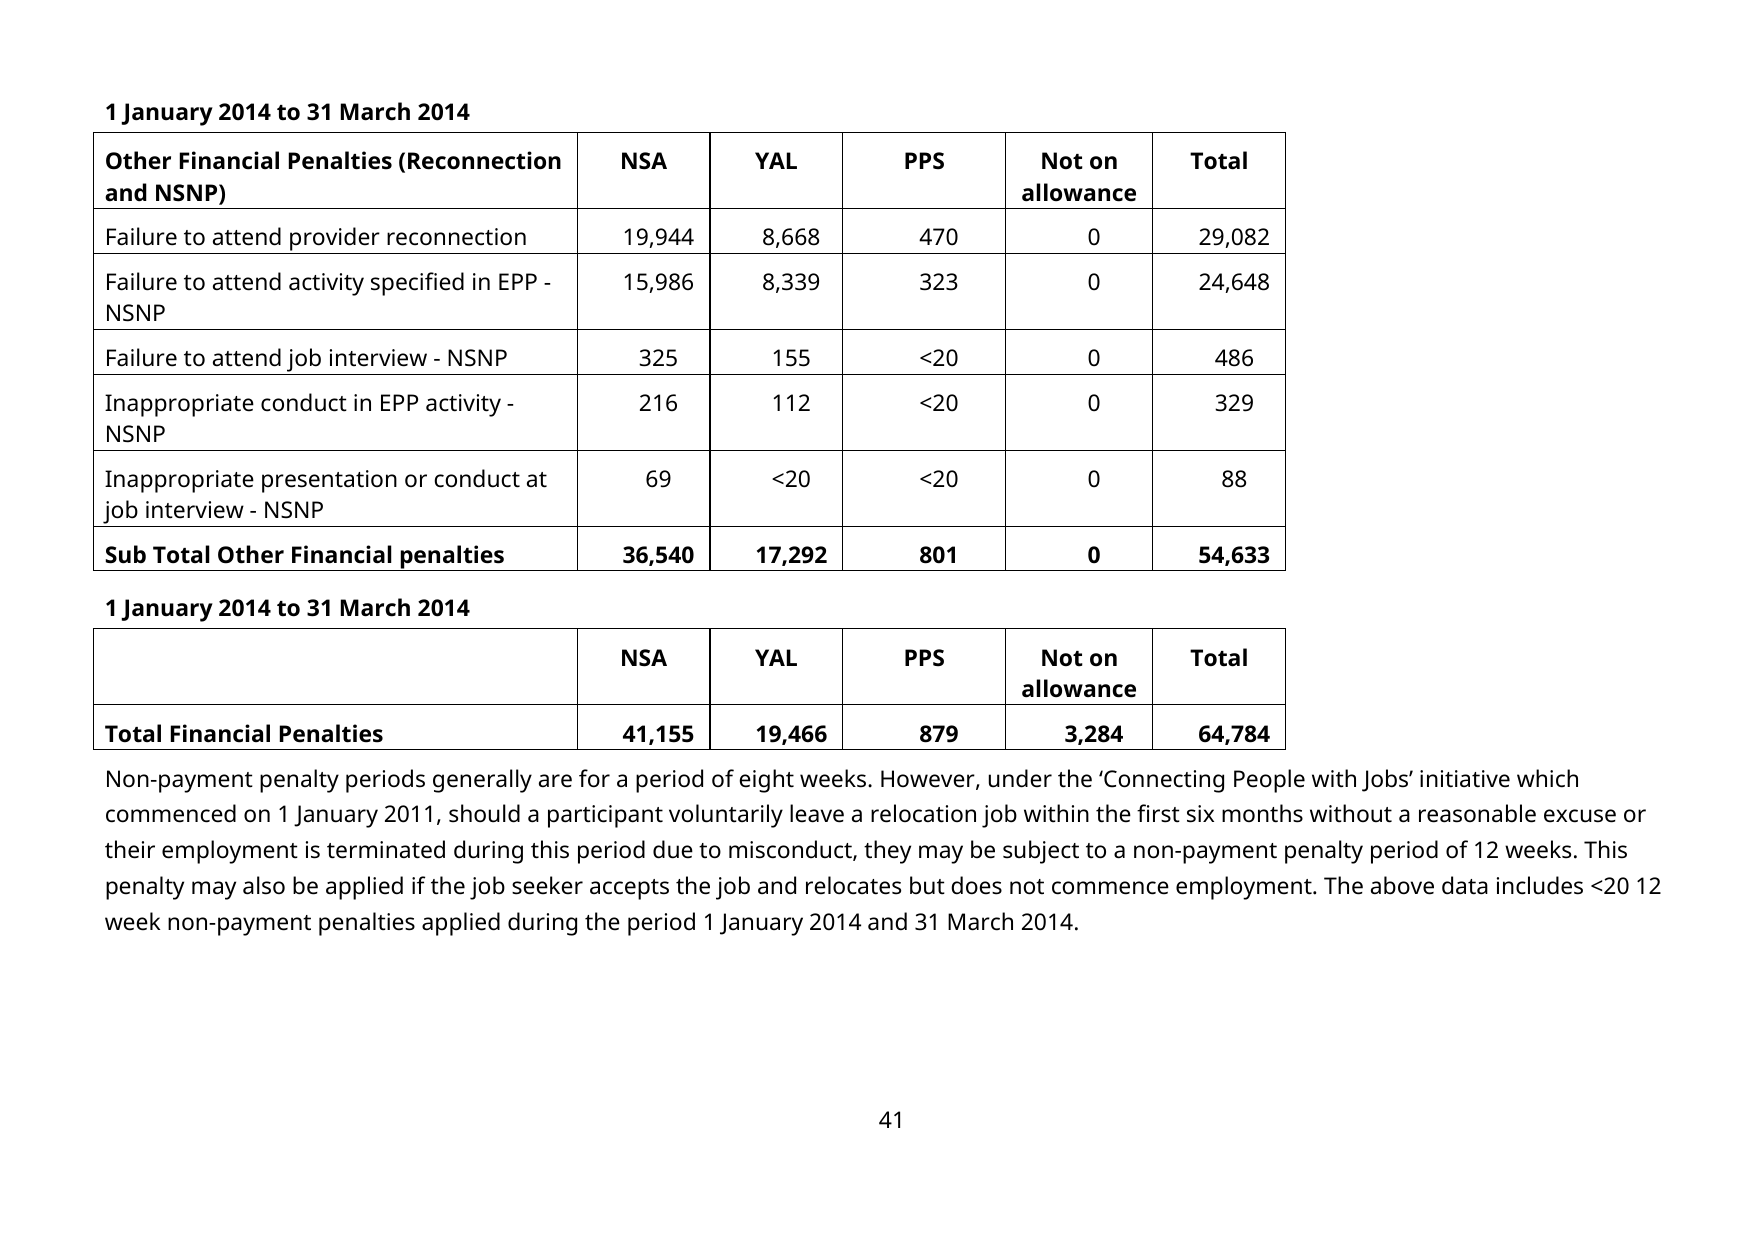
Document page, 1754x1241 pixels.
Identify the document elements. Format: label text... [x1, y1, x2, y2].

table_cell 323 [843, 254, 1005, 329]
table_cell 8,668 [711, 209, 842, 253]
table_cell 88 [1153, 451, 1285, 526]
table_cell 0 [1006, 375, 1152, 449]
table_header YAL [711, 133, 842, 208]
table_cell 69 [578, 451, 709, 526]
table_cell 470 [843, 209, 1005, 253]
table_cell 19,466 [711, 705, 842, 749]
table_cell 0 [1006, 254, 1152, 329]
table_cell 329 [1153, 375, 1285, 449]
table_cell <20 [711, 451, 842, 526]
table_cell 0 [1006, 209, 1152, 253]
table_header Total [1153, 629, 1285, 704]
table_cell Inappropriate conduct in EPP activity - NSNP [94, 375, 577, 449]
table_header Other Financial Penalties (Reconnection and NSNP) [94, 133, 577, 208]
table_header Not on allowance [1006, 133, 1152, 208]
table_header PPS [843, 629, 1005, 704]
table_cell 15,986 [578, 254, 709, 329]
table_header Not on allowance [1006, 629, 1152, 704]
table_cell 0 [1006, 330, 1152, 373]
table_cell 0 [1006, 527, 1152, 570]
table_cell <20 [843, 375, 1005, 449]
table_cell 801 [843, 527, 1005, 570]
table_header PPS [843, 133, 1005, 208]
table_cell Failure to attend job interview - NSNP [94, 330, 577, 373]
table_cell 24,648 [1153, 254, 1285, 329]
text Non-payment penalty periods generally are for a period of eight weeks. However, under the ‘Connecting People with Jobs’ initiative which commenced on 1 January 2011, should a participant voluntarily leave a relocation job within the first six months without a reasonable excuse or their employment is terminated during this period due to misconduct, they may be subject to a non-payment penalty period of 12 weeks. This penalty may also be applied if the job seeker accepts the job and relocates but does not commence employment. The above data includes <20 12 week non-payment penalties applied during the period 1 January 2014 and 31 March 2014. [104, 762, 1679, 937]
table_cell 8,339 [711, 254, 842, 329]
table_cell 216 [578, 375, 709, 449]
table_cell 112 [711, 375, 842, 449]
table_cell 29,082 [1153, 209, 1285, 253]
table_cell <20 [843, 451, 1005, 526]
table_header Total [1153, 133, 1285, 208]
table_cell 0 [1006, 451, 1152, 526]
table_cell 325 [578, 330, 709, 373]
table_cell Failure to attend provider reconnection [94, 209, 577, 253]
table_cell Inappropriate presentation or conduct at job interview - NSNP [94, 451, 577, 526]
table_header NSA [578, 629, 709, 704]
table_cell <20 [843, 330, 1005, 373]
table_header YAL [711, 629, 842, 704]
table_cell Total Financial Penalties [94, 705, 577, 749]
table_cell 155 [711, 330, 842, 373]
table_header NSA [578, 133, 709, 208]
subtitle 1 January 2014 to 31 March 2014 [104, 592, 1679, 623]
table_cell 54,633 [1153, 527, 1285, 570]
table_cell 64,784 [1153, 705, 1285, 749]
table_cell Failure to attend activity specified in EPP - NSNP [94, 254, 577, 329]
table_cell 879 [843, 705, 1005, 749]
table_cell Sub Total Other Financial penalties [94, 527, 577, 570]
table_cell 36,540 [578, 527, 709, 570]
table_cell 19,944 [578, 209, 709, 253]
table_cell 41,155 [578, 705, 709, 749]
table_header [94, 629, 577, 704]
table_cell 3,284 [1006, 705, 1152, 749]
table_cell 486 [1153, 330, 1285, 373]
table_cell 17,292 [711, 527, 842, 570]
subtitle 1 January 2014 to 31 March 2014 [104, 96, 1679, 127]
